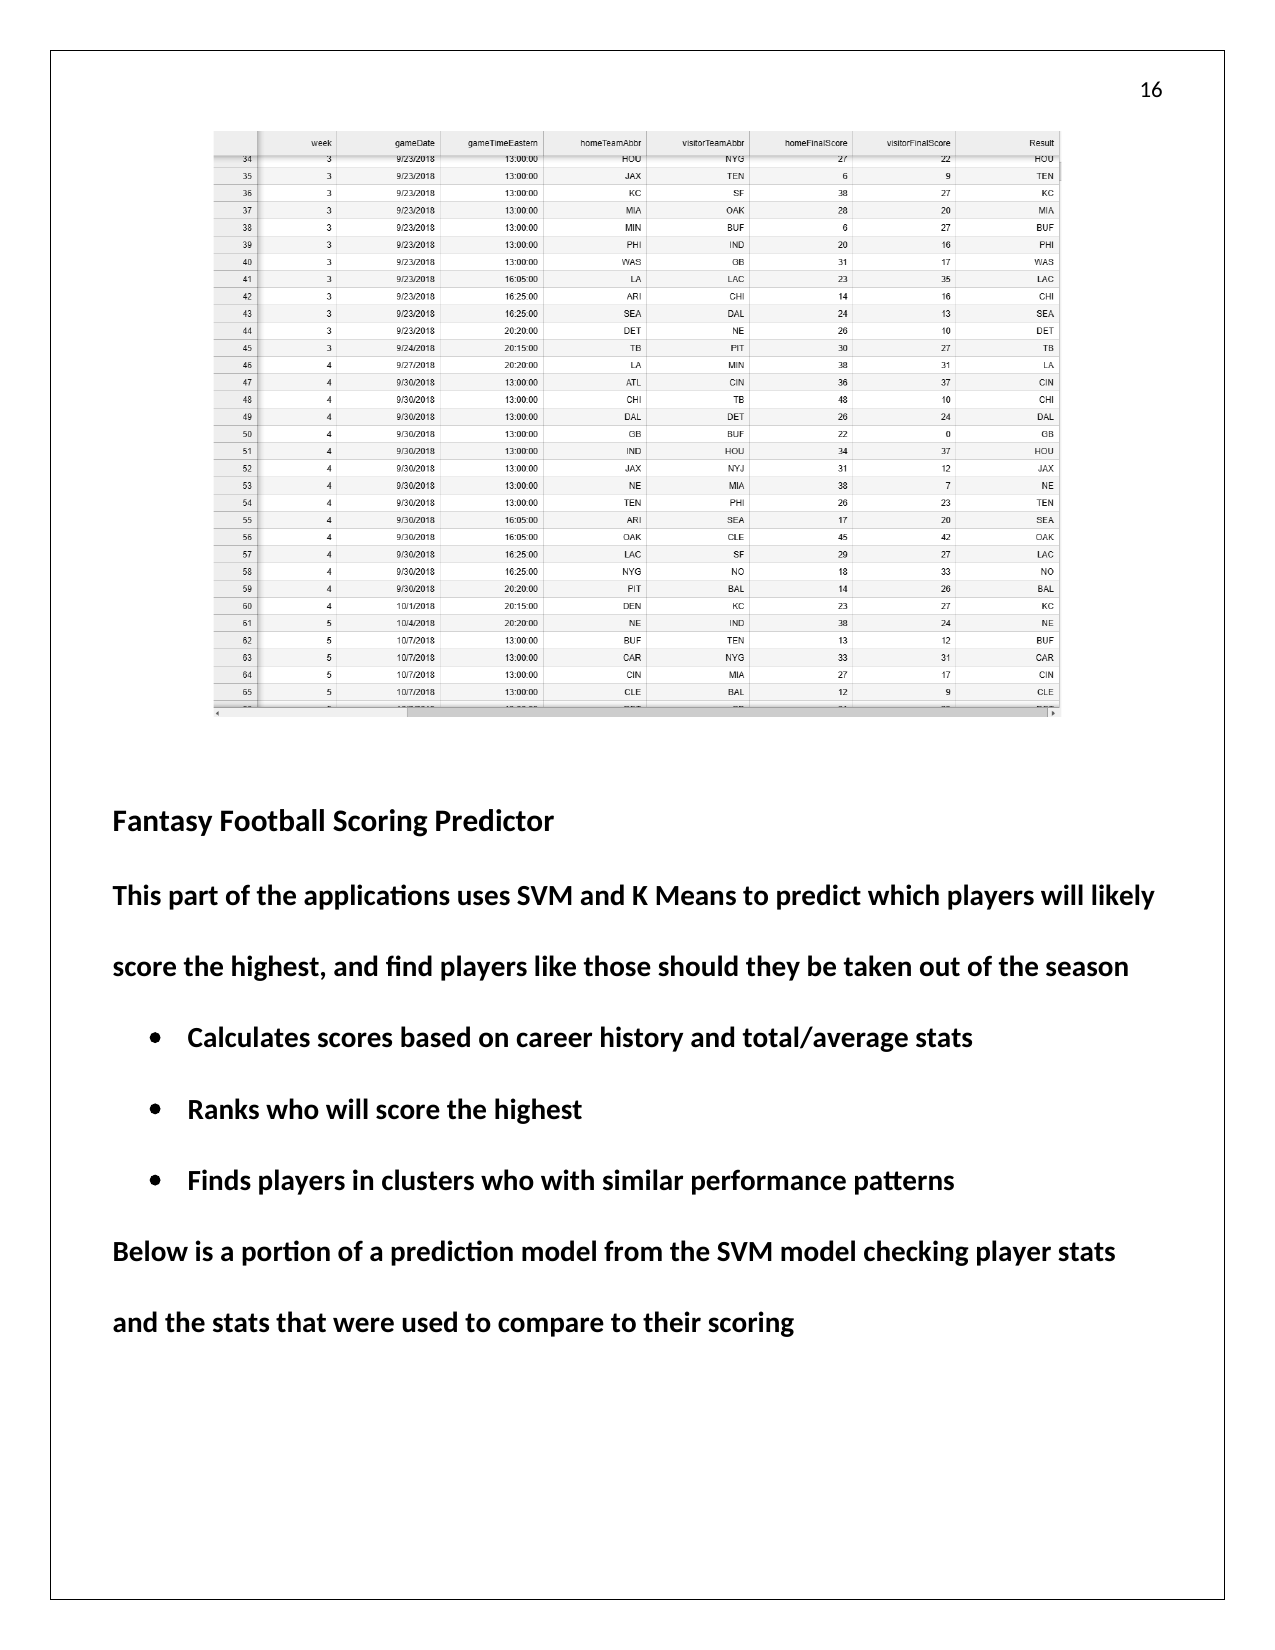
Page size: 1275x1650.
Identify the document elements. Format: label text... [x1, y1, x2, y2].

list Ranks who will score the highest [150, 1091, 1162, 1126]
picture [213, 131, 1062, 717]
text Fantasy Football Scoring Predictor [112, 801, 1162, 839]
list Calculates scores based on career history and total/average stats [150, 1019, 1162, 1055]
text Below is a portion of a prediction model from the SVM model checking player stats and the stats that were used to compare to their scoring Afterwards, the data is saved to a csv file that can be used for the K Means later [112, 1233, 1162, 1340]
text This part of the applications uses SVM and K Means to predict which players will likely score the highest, and find players like those should they be taken out of the season [112, 877, 1162, 984]
list Finds players in clusters who with similar performance patterns [150, 1162, 1162, 1198]
